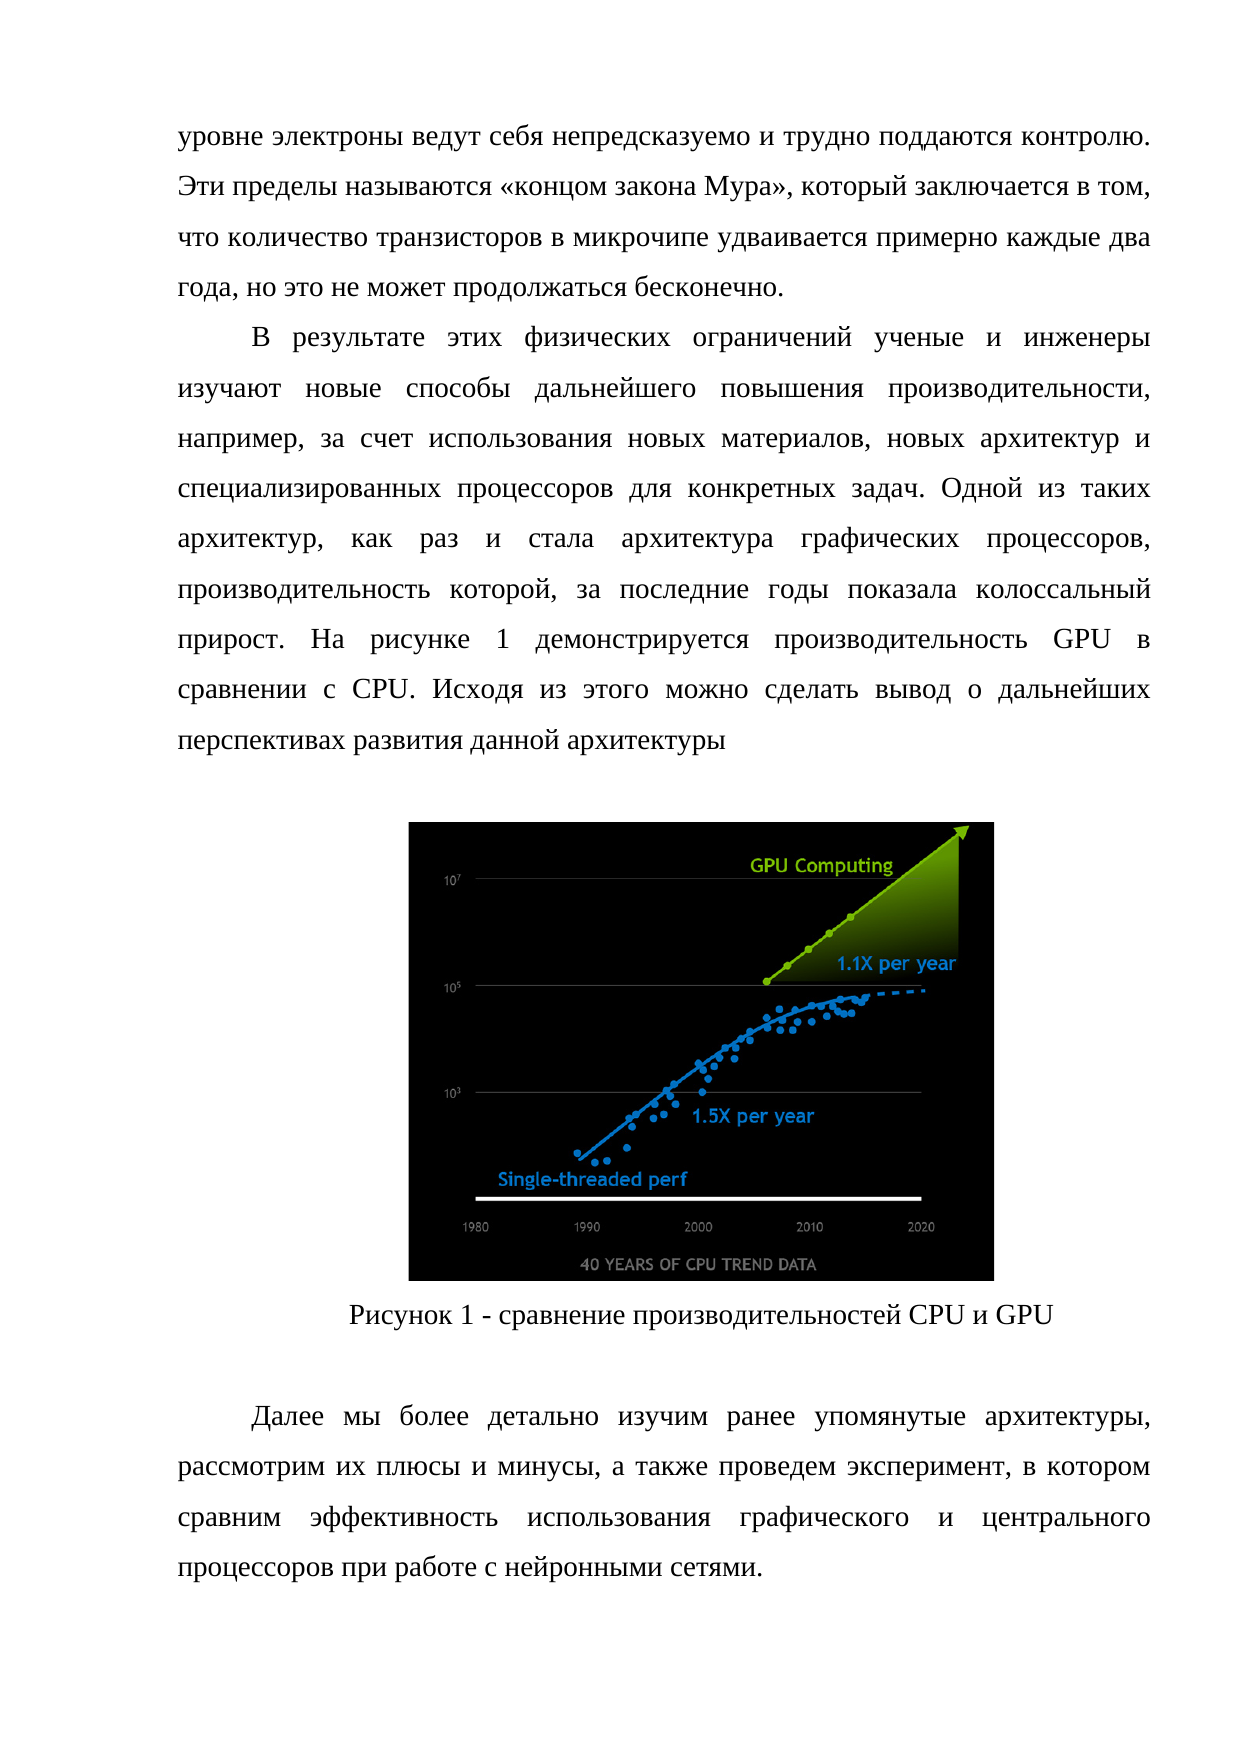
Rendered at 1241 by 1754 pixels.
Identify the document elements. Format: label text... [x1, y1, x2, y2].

text Далее мы более детально изучим ранее упомянутые архитектуры, рассмотрим их плюсы и минусы, а также проведем эксперимент, в котором сравним эффективность использования графического и центрального процессоров при работе с нейронными сетями. [177, 1398, 1152, 1582]
text Рисунок 1 - сравнение производительностей CPU и GPU [177, 1297, 1152, 1331]
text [177, 118, 1152, 303]
picture [408, 822, 995, 1281]
text В результате этих физических ограничений ученые и инженеры изучают новые способы дальнейшего повышения производительности, например, за счет использования новых материалов, новых архитектур и специализированных процессоров для конкретных задач. Одной из таких архитектур, как раз и стала архитектура графических процессоров, производительность которой, за последние годы показала колоссальный прирост. На рисунке 1 демонстрируется производительность GPU в сравнении с CPU. Исходя из этого можно сделать вывод о дальнейших перспективах развития данной архитектуры [177, 319, 1152, 755]
